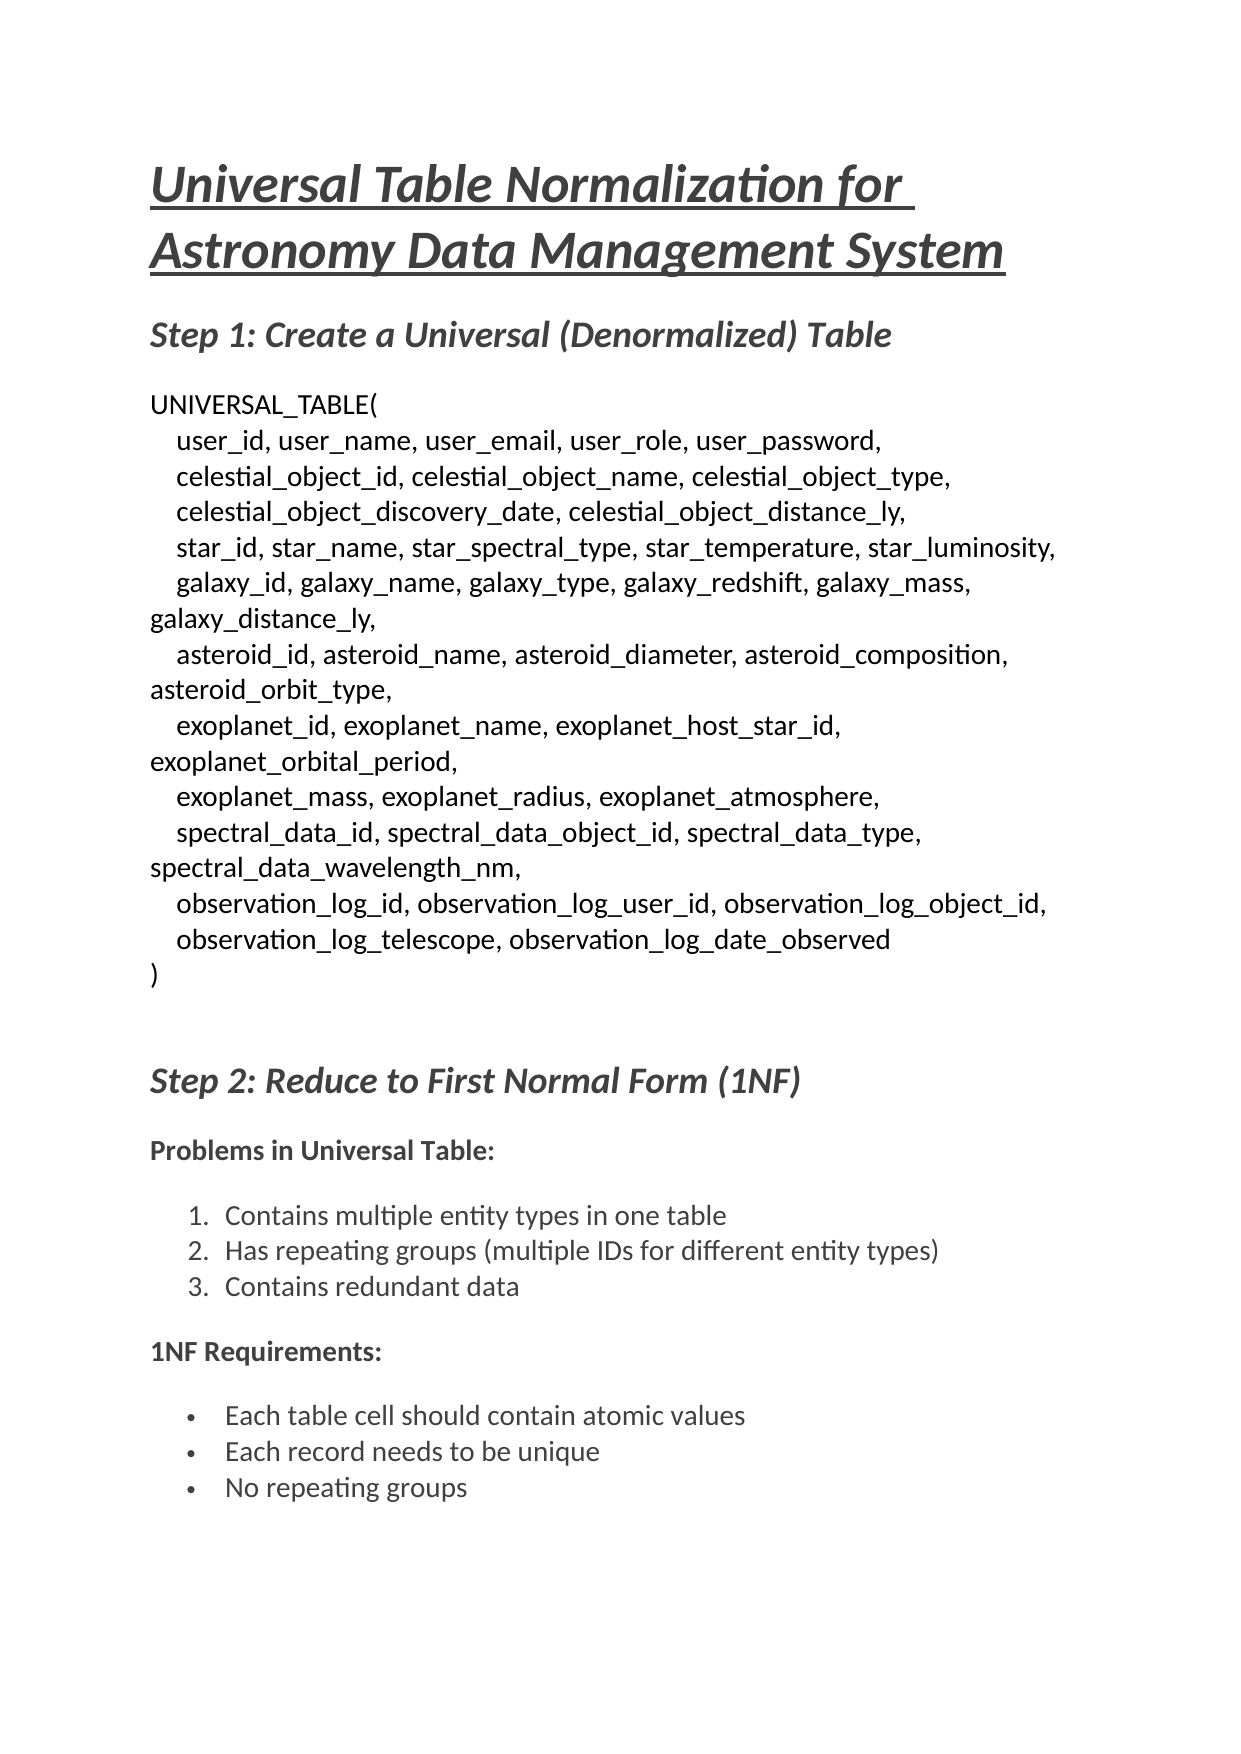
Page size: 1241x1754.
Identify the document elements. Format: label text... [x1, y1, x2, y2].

text Universal Table Normalization for Astronomy Data Management System [150, 150, 1090, 282]
text UNIVERSAL_TABLE( [150, 386, 1090, 422]
text celestial_object_id, celestial_object_name, celestial_object_type, [150, 458, 1090, 493]
text Step 1: Create a Universal (Denormalized) Table [150, 311, 1090, 357]
list Has repeating groups (multiple IDs for different entity types) [187, 1232, 1090, 1268]
text spectral_data_id, spectral_data_object_id, spectral_data_type, spectral_data_wavelength_nm, [150, 814, 1090, 885]
text exoplanet_mass, exoplanet_radius, exoplanet_atmosphere, [150, 778, 1090, 814]
text Step 2: Reduce to First Normal Form (1NF) [150, 1057, 1090, 1103]
text exoplanet_id, exoplanet_name, exoplanet_host_star_id, exoplanet_orbital_period, [150, 707, 1090, 778]
text observation_log_id, observation_log_user_id, observation_log_object_id, [150, 885, 1090, 921]
list Contains redundant data [187, 1268, 1090, 1303]
text Problems in Universal Table: [150, 1132, 1090, 1167]
text 1NF Requirements: [150, 1333, 1090, 1368]
list Each record needs to be unique [187, 1433, 1090, 1469]
text asteroid_id, asteroid_name, asteroid_diameter, asteroid_composition, asteroid_orbit_type, [150, 636, 1090, 707]
text galaxy_id, galaxy_name, galaxy_type, galaxy_redshift, galaxy_mass, galaxy_distance_ly, [150, 564, 1090, 636]
text observation_log_telescope, observation_log_date_observed [150, 921, 1090, 956]
text star_id, star_name, star_spectral_type, star_temperature, star_luminosity, [150, 529, 1090, 564]
text ) [150, 956, 1090, 992]
list Each table cell should contain atomic values [187, 1397, 1090, 1433]
text user_id, user_name, user_email, user_role, user_password, [150, 422, 1090, 458]
list No repeating groups [187, 1469, 1090, 1504]
text celestial_object_discovery_date, celestial_object_distance_ly, [150, 493, 1090, 529]
list Contains multiple entity types in one table [187, 1197, 1090, 1232]
